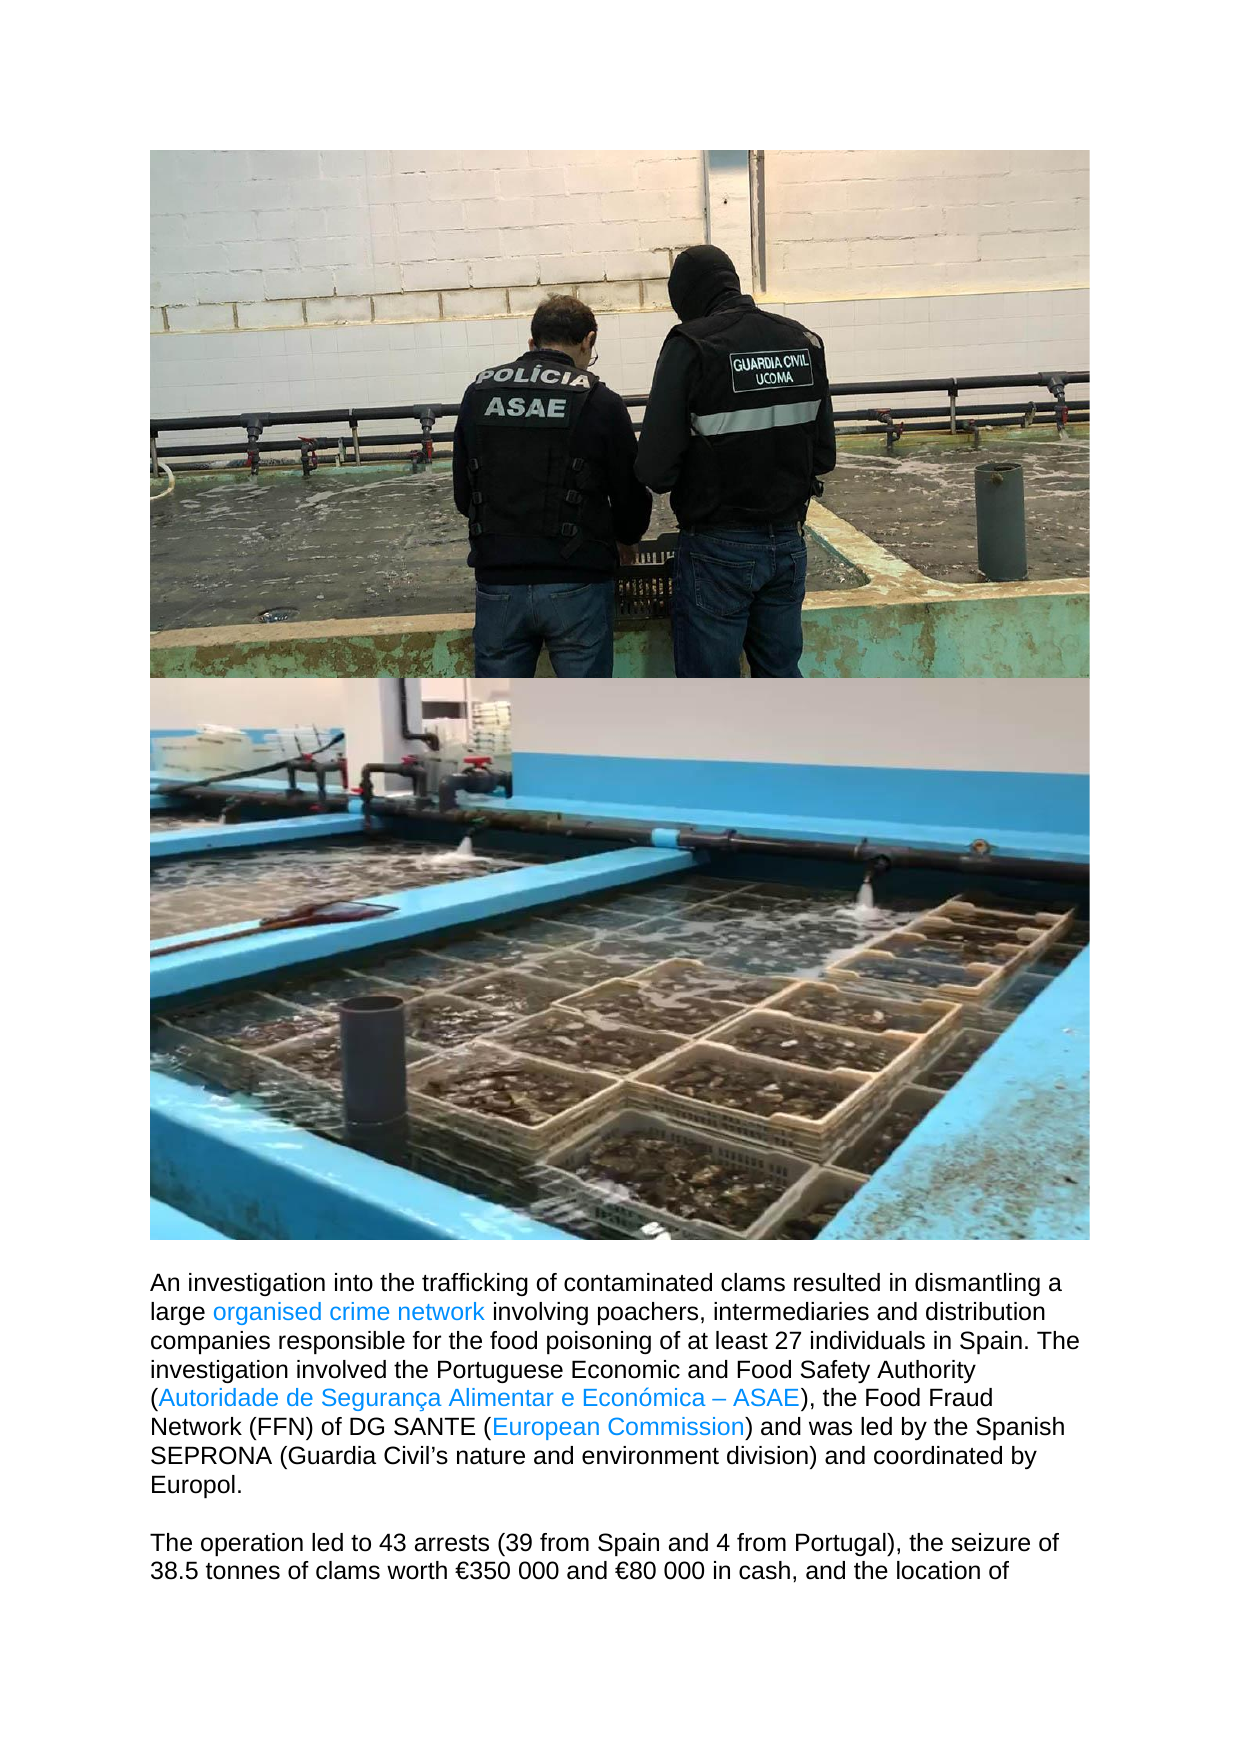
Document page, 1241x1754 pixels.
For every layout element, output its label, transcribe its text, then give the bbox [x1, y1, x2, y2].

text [150, 1528, 1090, 1585]
text An investigation into the trafficking of contaminated clams resulted in dismantling a large organised crime network involving poachers, intermediaries and distribution companies responsible for the food poisoning of at least 27 individuals in Spain. The investigation involved the Portuguese Economic and Food Safety Authority (Autoridade de Segurança Alimentar e Económica – ASAE), the Food Fraud Network (FFN) of DG SANTE (European Commission) and was led by the Spanish SEPRONA (Guardia Civil’s nature and environment division) and coordinated by Europol. [150, 1268, 1090, 1498]
picture [150, 150, 1090, 1240]
